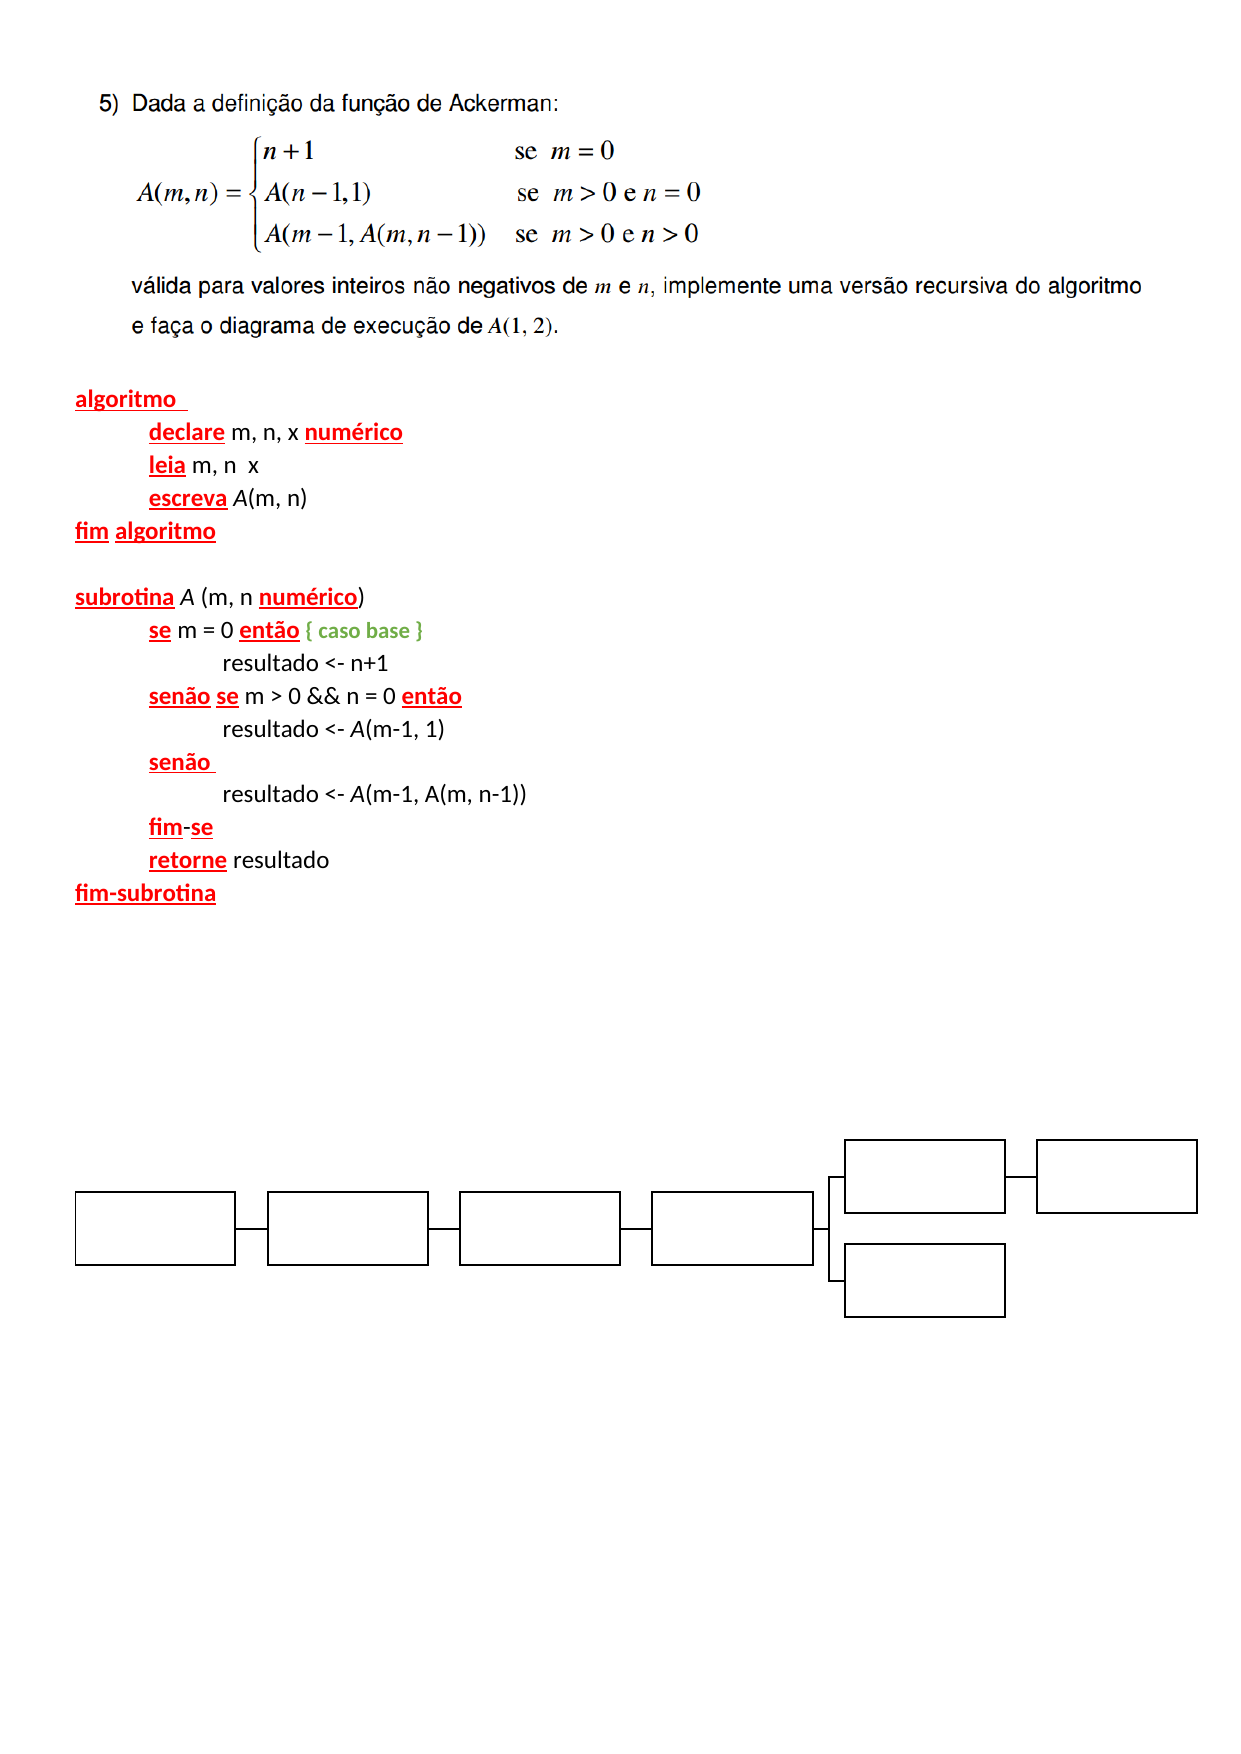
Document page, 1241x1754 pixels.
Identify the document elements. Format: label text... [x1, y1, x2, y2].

text resultado <- A(m-1, A(m, n-1)) [75, 778, 1165, 809]
text fim-subrotina [75, 877, 1165, 908]
text senão [75, 746, 1165, 776]
text leia m, n x [75, 449, 1165, 480]
text resultado <- A(m-1, 1) [149, 713, 1165, 743]
text escreva A(m, n) [75, 482, 1165, 513]
text fim-se [75, 811, 1165, 842]
text subrotina A (m, n numérico) [75, 581, 1165, 612]
text se m = 0 então { caso base } [75, 614, 1165, 644]
text senão se m > 0 && n = 0 então [75, 680, 1165, 710]
text declare m, n, x numérico [75, 416, 1165, 447]
picture [75, 75, 1164, 349]
text algoritmo [75, 383, 1165, 414]
text fim algoritmo [75, 515, 1165, 546]
text resultado <- n+1 [149, 647, 1165, 677]
text retorne resultado [149, 844, 1165, 875]
